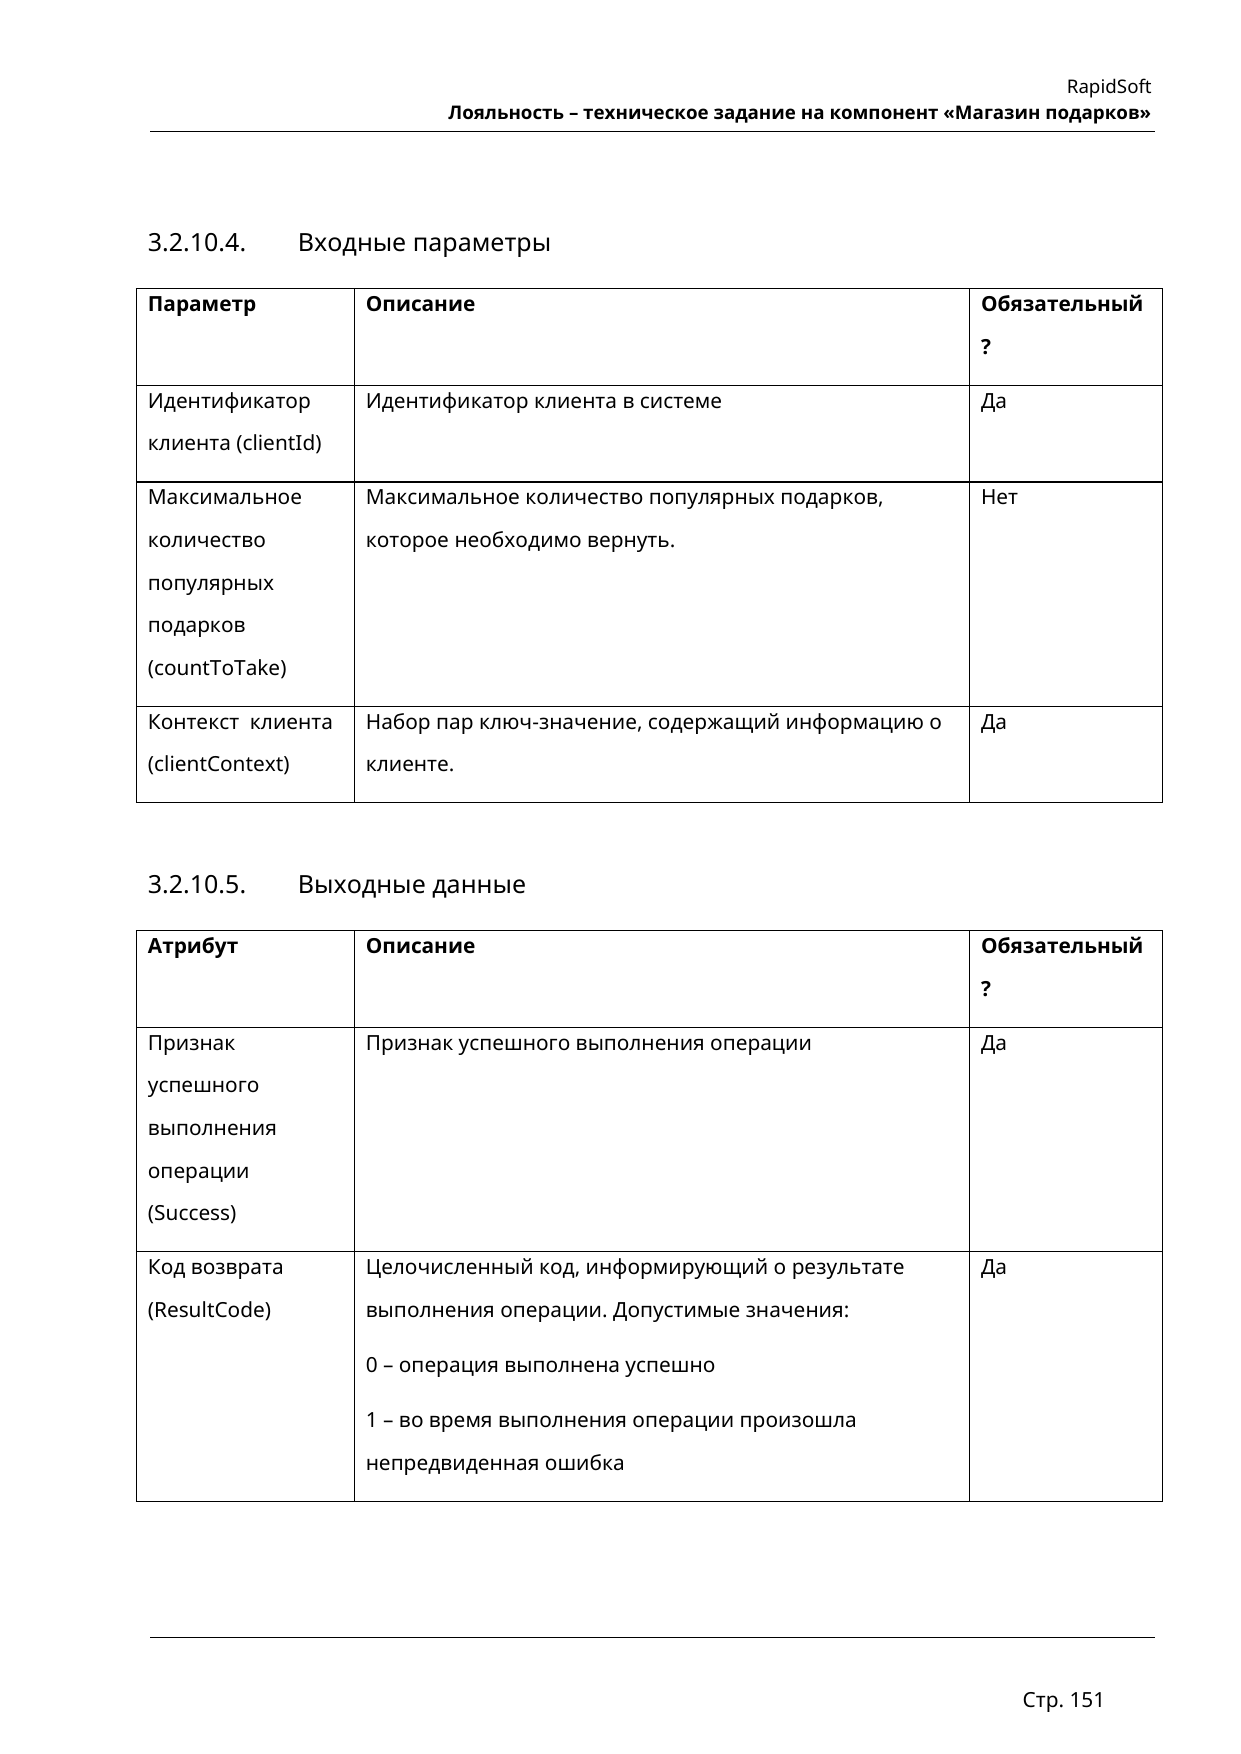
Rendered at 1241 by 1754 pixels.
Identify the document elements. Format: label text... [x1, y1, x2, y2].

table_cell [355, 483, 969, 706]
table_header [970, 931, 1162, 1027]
list Выходные данные [148, 867, 1152, 901]
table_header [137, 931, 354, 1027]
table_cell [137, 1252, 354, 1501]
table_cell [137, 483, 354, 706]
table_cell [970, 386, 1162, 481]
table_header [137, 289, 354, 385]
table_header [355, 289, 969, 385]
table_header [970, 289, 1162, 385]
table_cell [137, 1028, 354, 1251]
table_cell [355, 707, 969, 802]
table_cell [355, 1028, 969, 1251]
list Входные параметры [148, 225, 1152, 259]
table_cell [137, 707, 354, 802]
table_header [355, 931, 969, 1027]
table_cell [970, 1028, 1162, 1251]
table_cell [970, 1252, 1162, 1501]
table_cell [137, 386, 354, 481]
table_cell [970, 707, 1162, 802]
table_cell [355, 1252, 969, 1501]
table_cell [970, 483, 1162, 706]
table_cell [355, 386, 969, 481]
